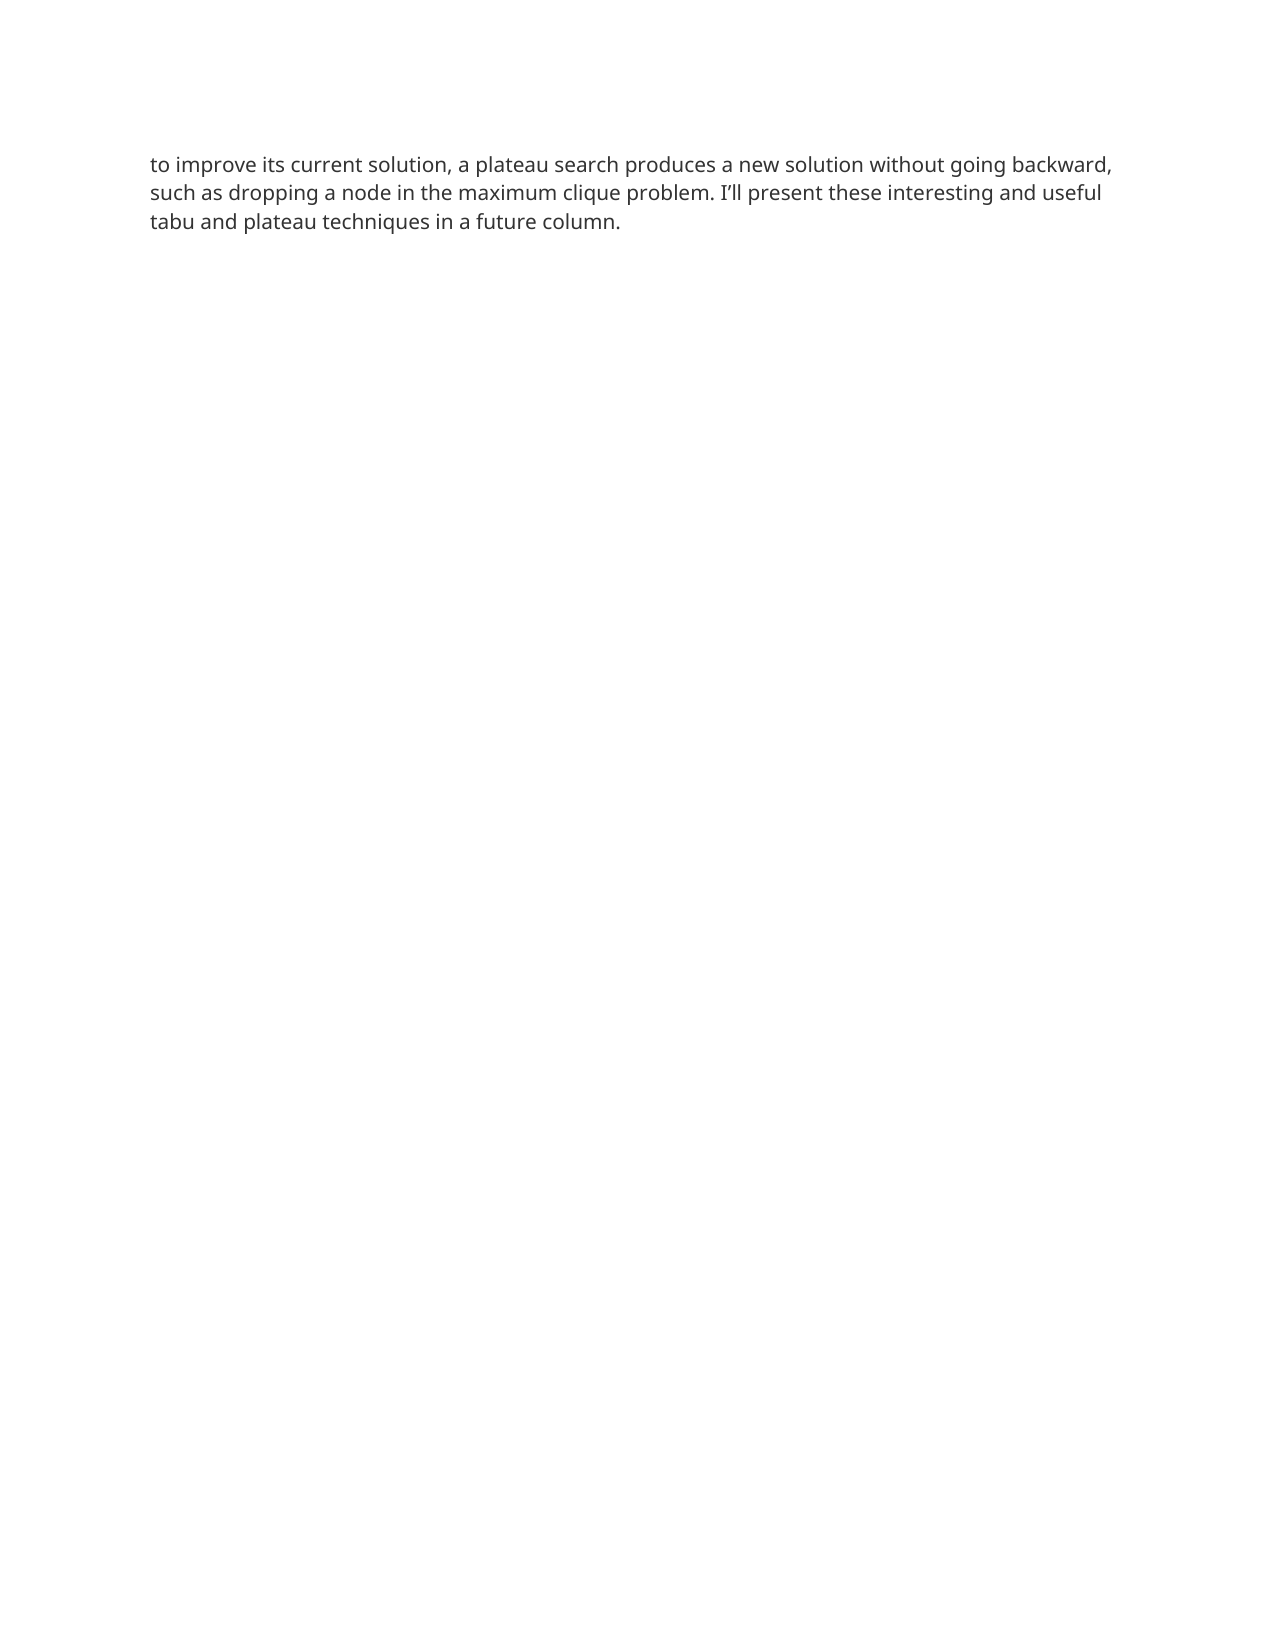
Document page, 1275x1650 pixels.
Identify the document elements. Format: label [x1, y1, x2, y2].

text [150, 150, 1125, 235]
